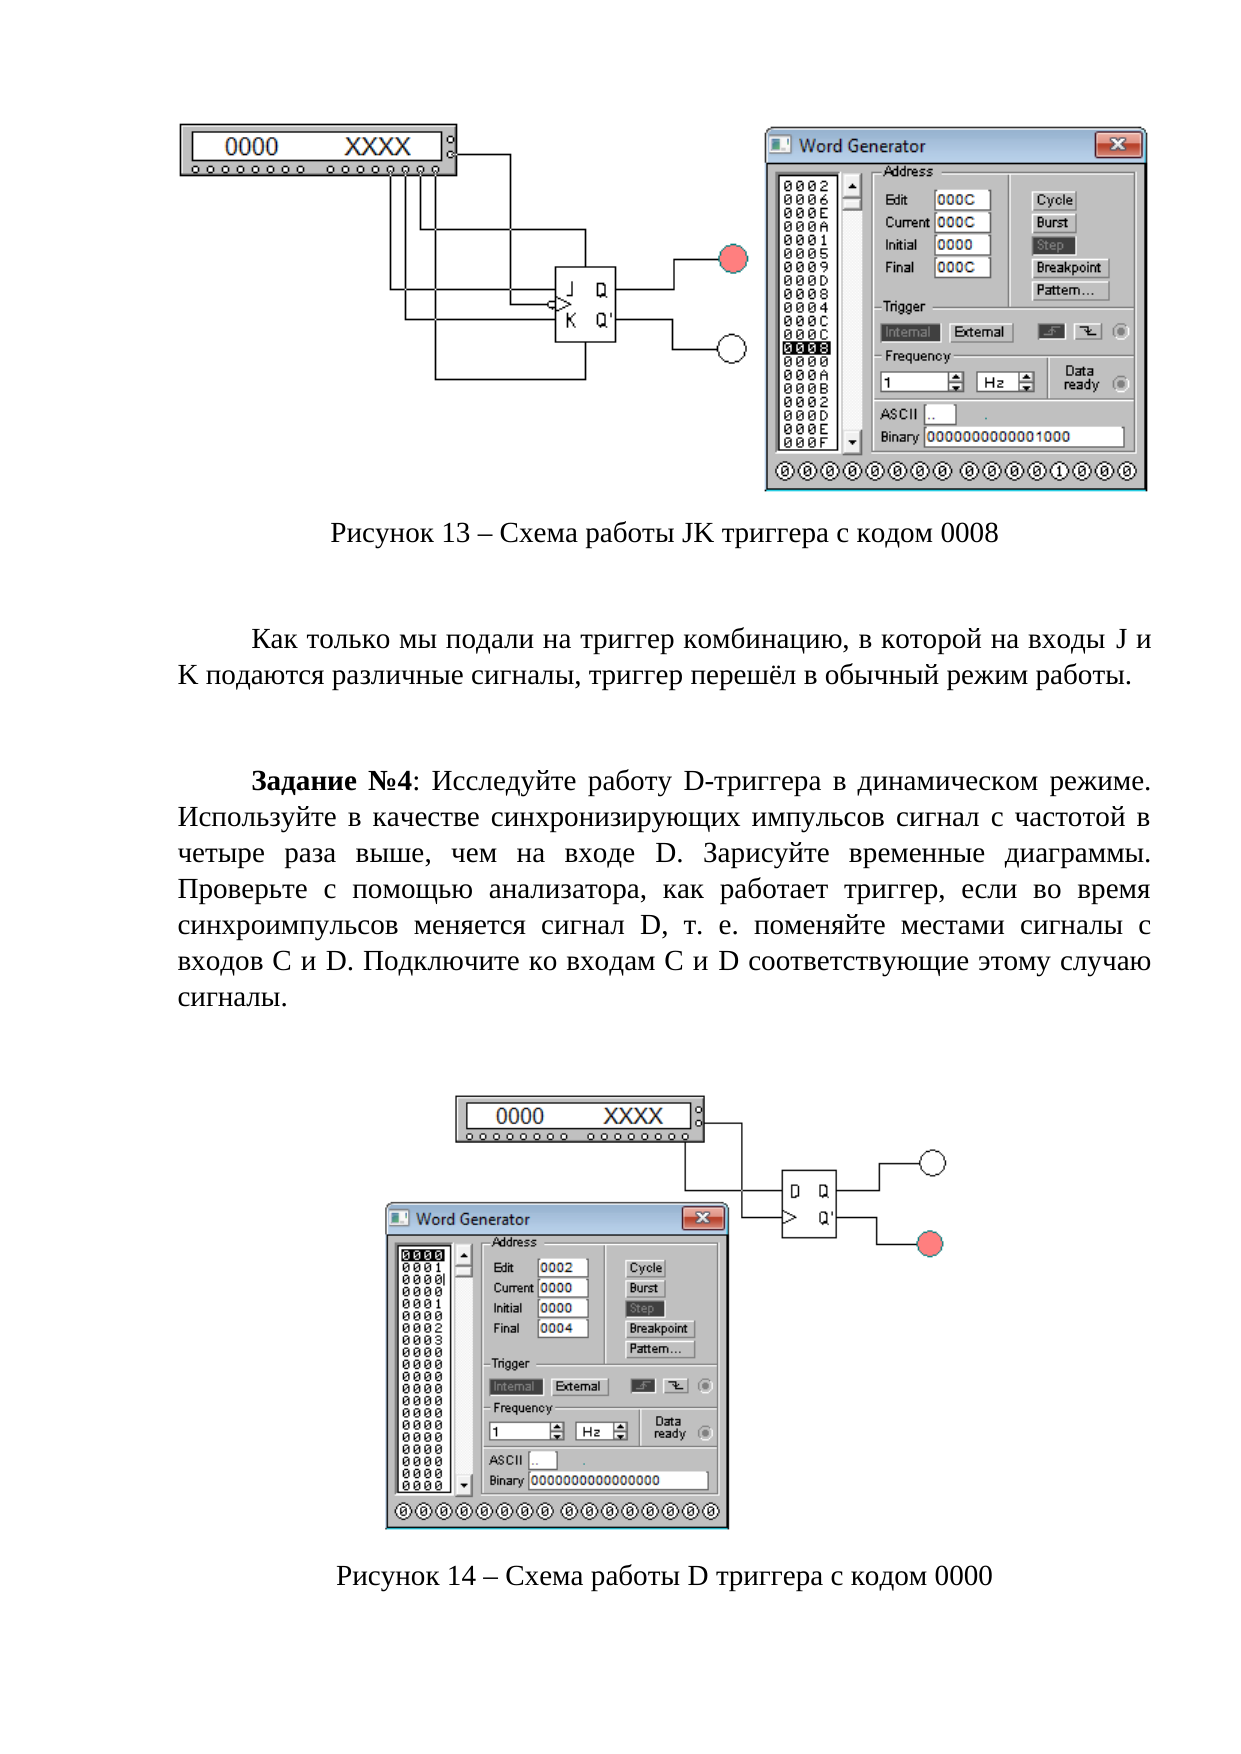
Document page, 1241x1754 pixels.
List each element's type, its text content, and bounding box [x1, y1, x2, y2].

text Как только мы подали на триггер комбинацию, в которой на входы J и K подаются различные сигналы, триггер перешёл в обычный режим работы. [177, 621, 1152, 691]
text Рисунок 13 – Схема работы JK триггера с кодом 0008 [177, 515, 1152, 549]
text Рисунок 14 – Схема работы D триггера с кодом 0000 [177, 1558, 1152, 1591]
picture [177, 118, 1152, 496]
picture [376, 1085, 953, 1539]
text Задание №4: Исследуйте работу D-триггера в динамическом режиме. Используйте в качестве синхронизирующих импульсов сигнал с частотой в четыре раза выше, чем на входе D. Зарисуйте временные диаграммы. Проверьте с помощью анализатора, как работает триггер, если во время синхроимпульсов меняется сигнал D, т. е. поменяйте местами сигналы с входов С и D. Подключите ко входам С и D соответствующие этому случаю сигналы. [177, 763, 1152, 1013]
